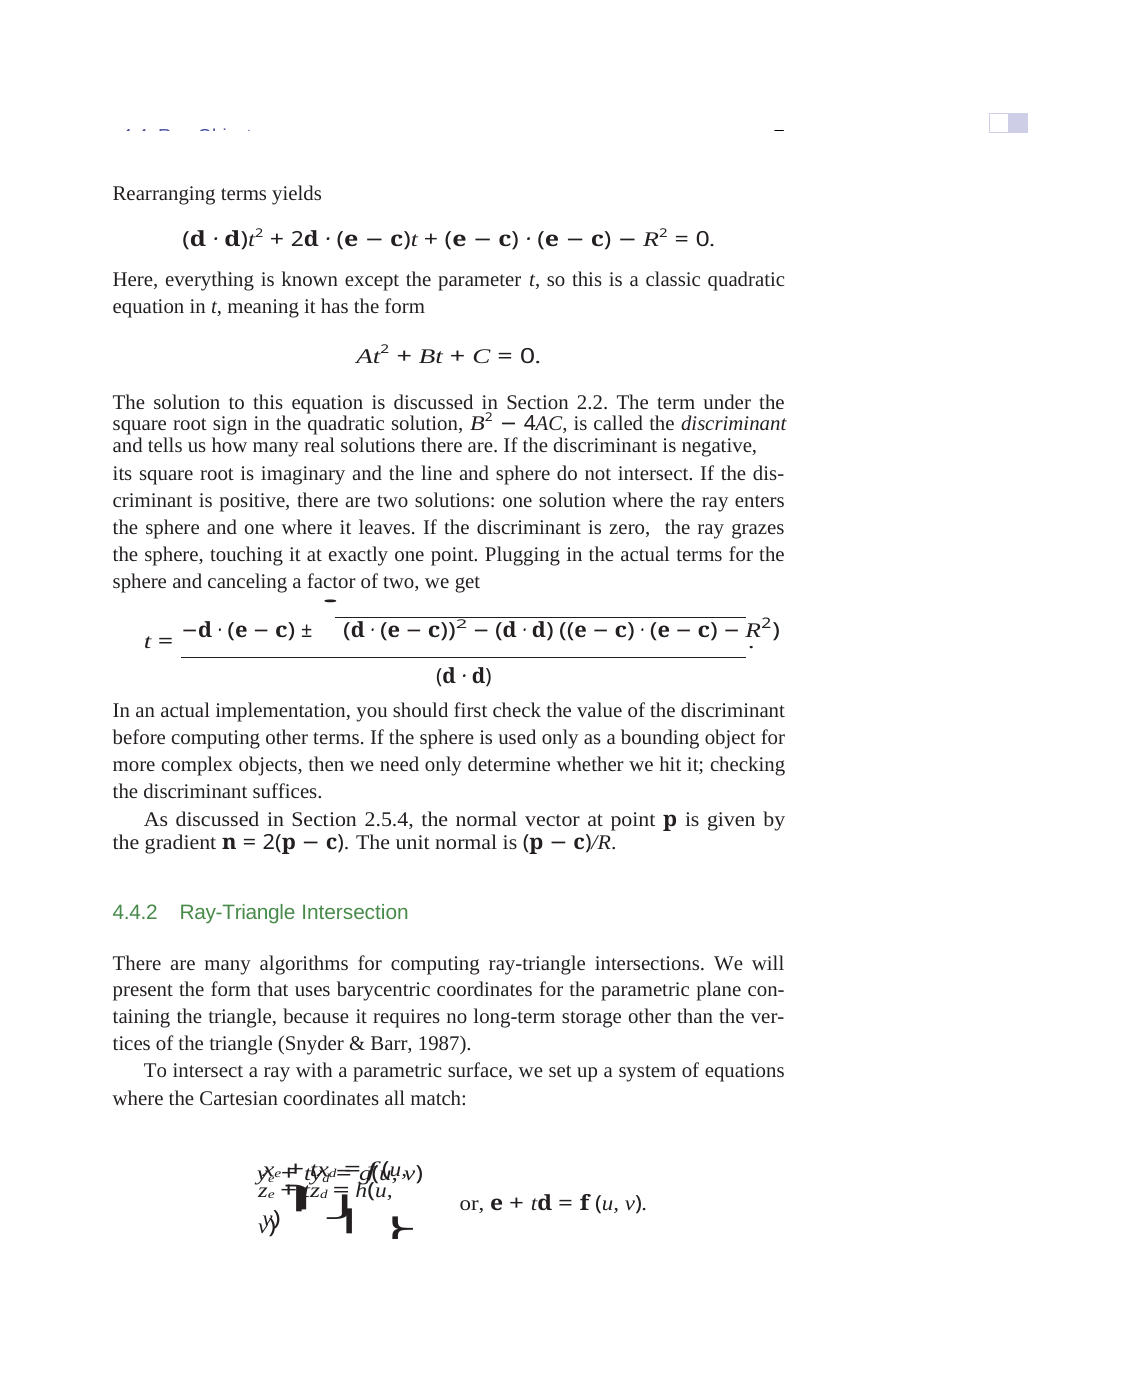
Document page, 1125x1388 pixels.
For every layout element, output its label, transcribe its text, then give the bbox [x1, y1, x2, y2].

text At2 + Bt + C = 0. [107, 341, 791, 369]
text −d · (e − c) ± .(d · (e − c))2 − (d · d) ((e − c) · (e − c) − R2) [181, 597, 1052, 648]
text Here, everything is known except the parameter t, so this is a classic quadratic equation in t, meaning it has the form [112, 266, 786, 318]
text its square root is imaginary and the line and sphere do not intersect. If the dis- criminant is positive, there are two solutions: one solution where the ray enters the sphere and one where it leaves. If the discriminant is zero, the ray grazes the sphere, touching it at exactly one point. Plugging in the actual terms for the sphere and canceling a factor of two, we get [112, 461, 786, 593]
text There are many algorithms for computing ray-triangle intersections. We will present the form that uses barycentric coordinates for the parametric plane con- taining the triangle, because it requires no long-term storage other than the ver- tices of the triangle (Snyder & Barr, 1987). [112, 951, 786, 1055]
text Rearranging terms yields [112, 181, 1052, 205]
text (d · d) [136, 648, 791, 689]
text (d · d)t2 + 2d · (e − c)t + (e − c) · (e − c) − R2 = 0. [107, 224, 791, 253]
text ye + tyd = g(u, v) ze + tzd = h(u, v)⎪⎭ [257, 1166, 436, 1239]
text In an actual implementation, you should first check the value of the discriminant before computing other terms. If the sphere is used only as a bounding object for more complex objects, then we need only determine whether we hit it; checking the discriminant suffices. [112, 697, 786, 803]
text As discussed in Section 2.5.4, the normal vector at point p is given by the gradient n = 2(p − c). The unit normal is (p − c)/R. [112, 807, 785, 856]
text The solution to this equation is discussed in Section 2.2. The term under the square root sign in the quadratic solution, B2 − 4AC, is called the discriminant and tells us how many real solutions there are. If the discriminant is negative, [112, 393, 786, 457]
text or, e + td = f (u, v). [459, 1188, 1052, 1216]
list Ray-Triangle Intersection [112, 900, 1052, 924]
text To intersect a ray with a parametric surface, we set up a system of equations where the Cartesian coordinates all match: [112, 1058, 786, 1109]
